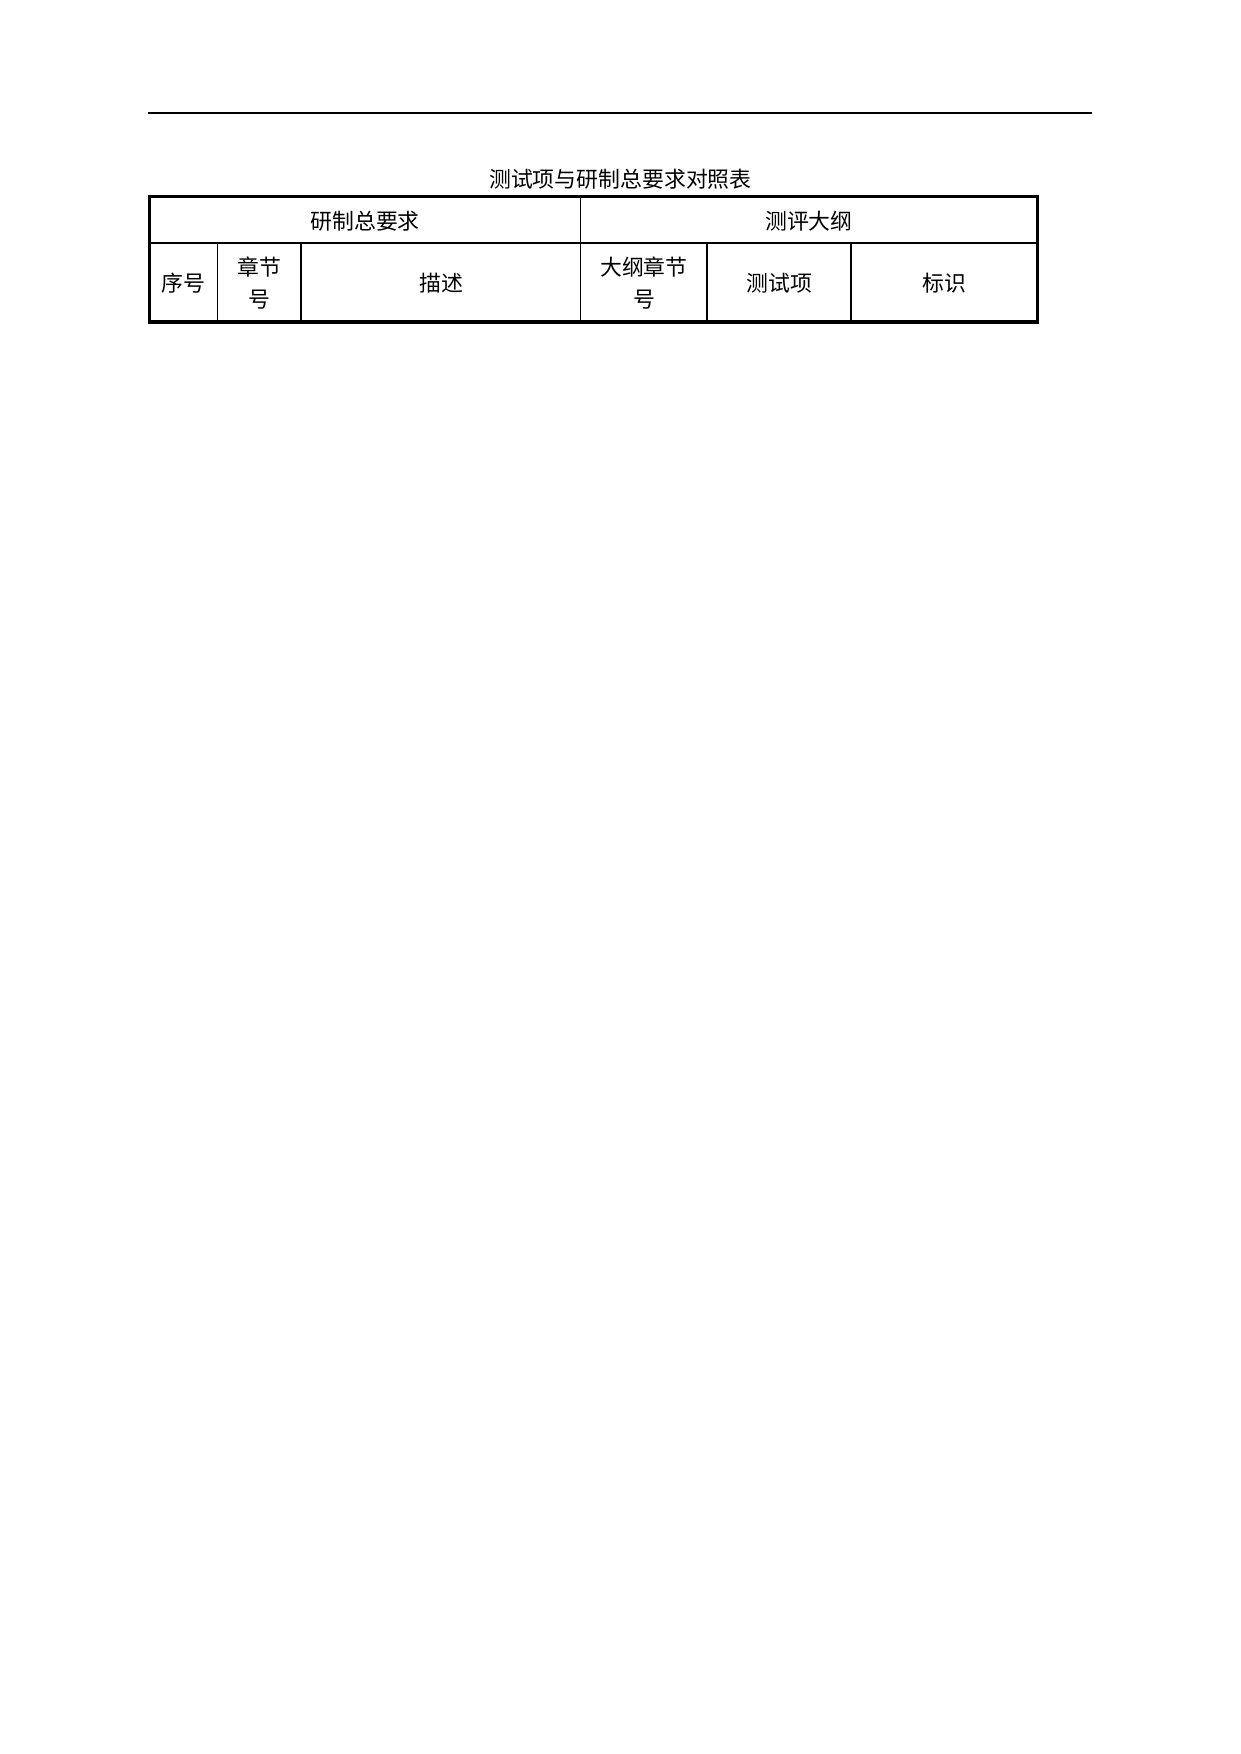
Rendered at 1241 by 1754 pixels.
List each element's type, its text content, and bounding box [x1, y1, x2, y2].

table_cell 序号 [151, 244, 217, 320]
table_cell 章节号 [218, 244, 300, 320]
text 测试项与研制总要求对照表 [148, 162, 1092, 194]
table_cell 标识 [852, 244, 1036, 320]
table_header 测评大纲 [581, 198, 1036, 242]
table_cell 测试项 [708, 244, 850, 320]
table_cell 大纲章节号 [581, 244, 706, 320]
table_cell 描述 [302, 244, 580, 320]
table_header 研制总要求 [151, 198, 580, 242]
